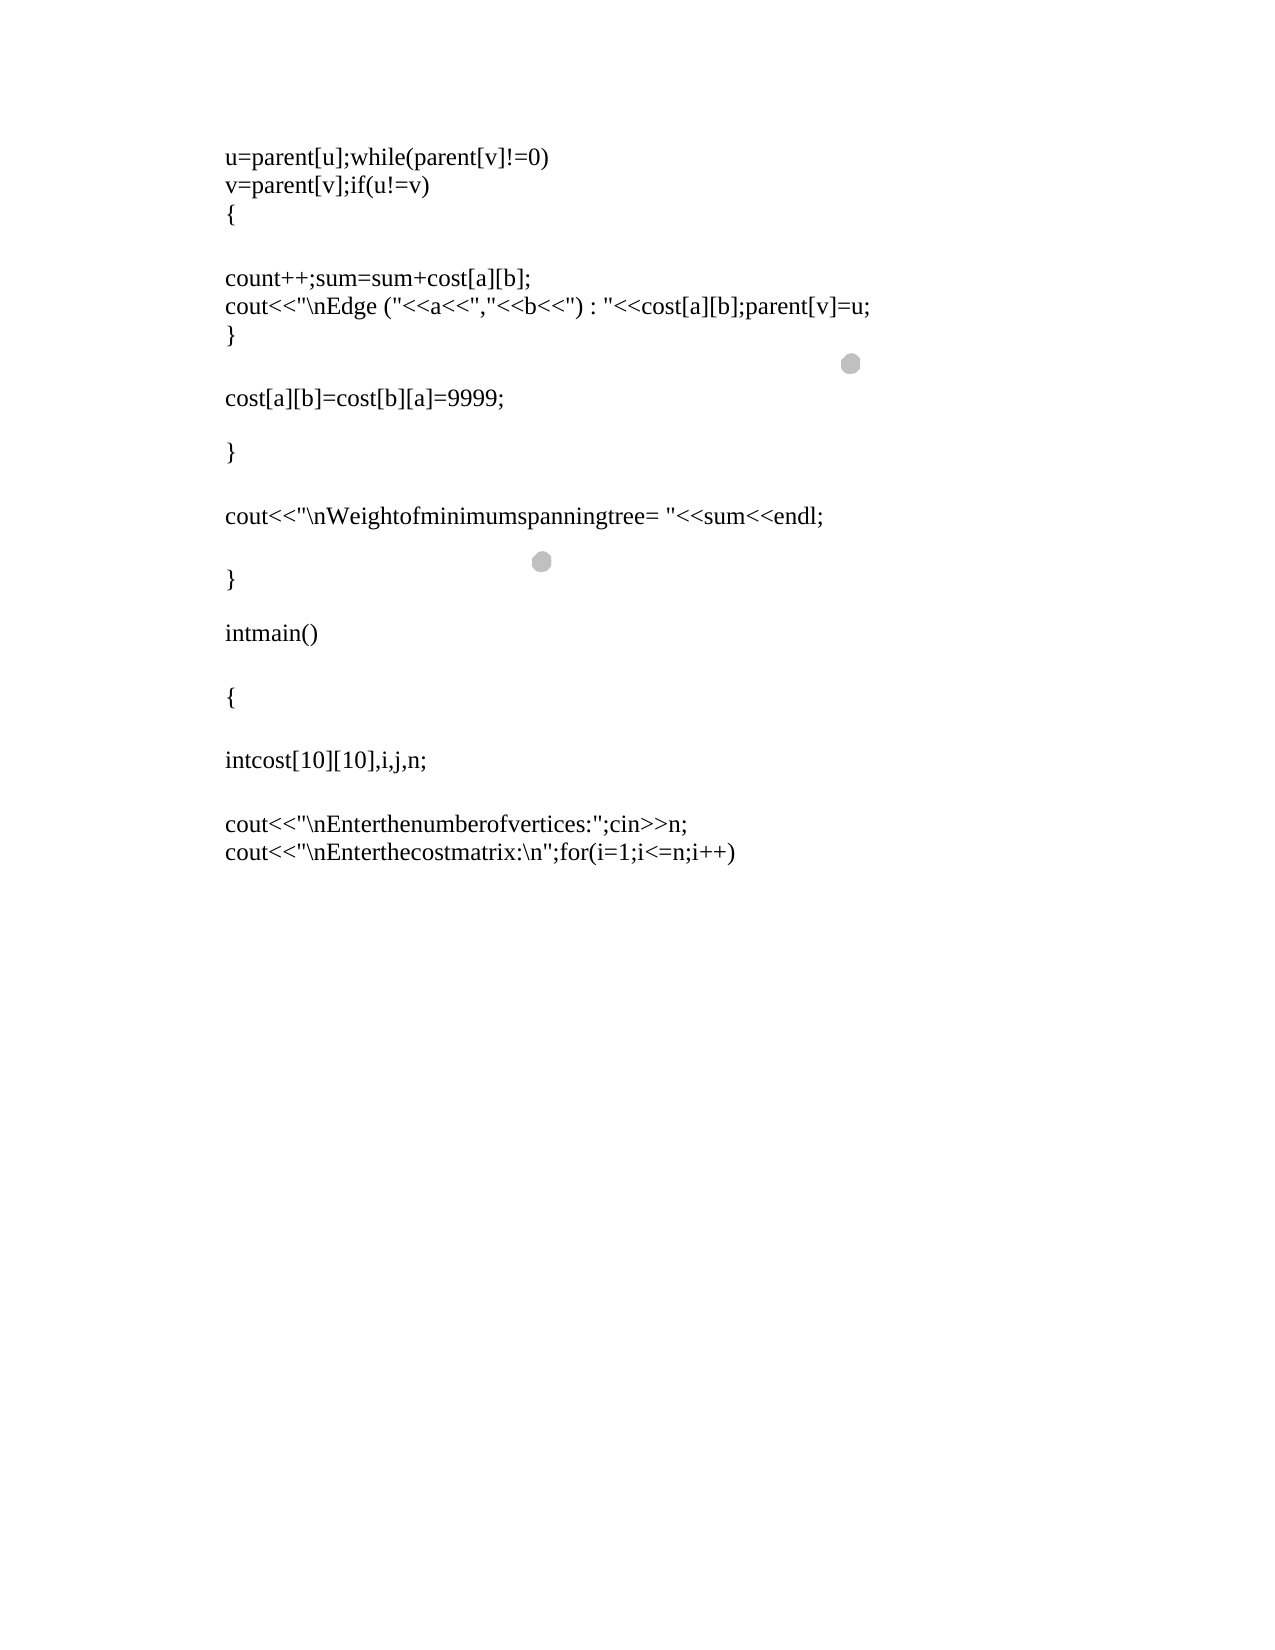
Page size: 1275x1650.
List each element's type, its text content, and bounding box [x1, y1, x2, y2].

text v=parent[v];if(u!=v) [225, 170, 1137, 199]
text cout<<"\nEdge ("<<a<<","<<b<<") : "<<cost[a][b];parent[v]=u; [225, 291, 1137, 320]
text cost[a][b]=cost[b][a]=9999; [225, 383, 1137, 412]
text { [225, 199, 1137, 228]
picture [841, 353, 861, 374]
text intcost[10][10],i,j,n; [225, 745, 1137, 774]
text cout<<"\nWeightofminimumspanningtree= "<<sum<<endl; [225, 501, 1137, 530]
text u=parent[u];while(parent[v]!=0) [225, 142, 1137, 170]
picture [532, 551, 552, 564]
text cout<<"\nEnterthecostmatrix:\n";for(i=1;i<=n;i++) [225, 837, 1137, 866]
text intmain() [225, 618, 1137, 647]
text } [225, 320, 1137, 349]
text { [225, 682, 1137, 711]
text } [225, 437, 1137, 466]
text cout<<"\nEnterthenumberofvertices:";cin>>n; [225, 809, 1137, 837]
text count++;sum=sum+cost[a][b]; [225, 263, 1137, 291]
text } [225, 564, 1137, 593]
